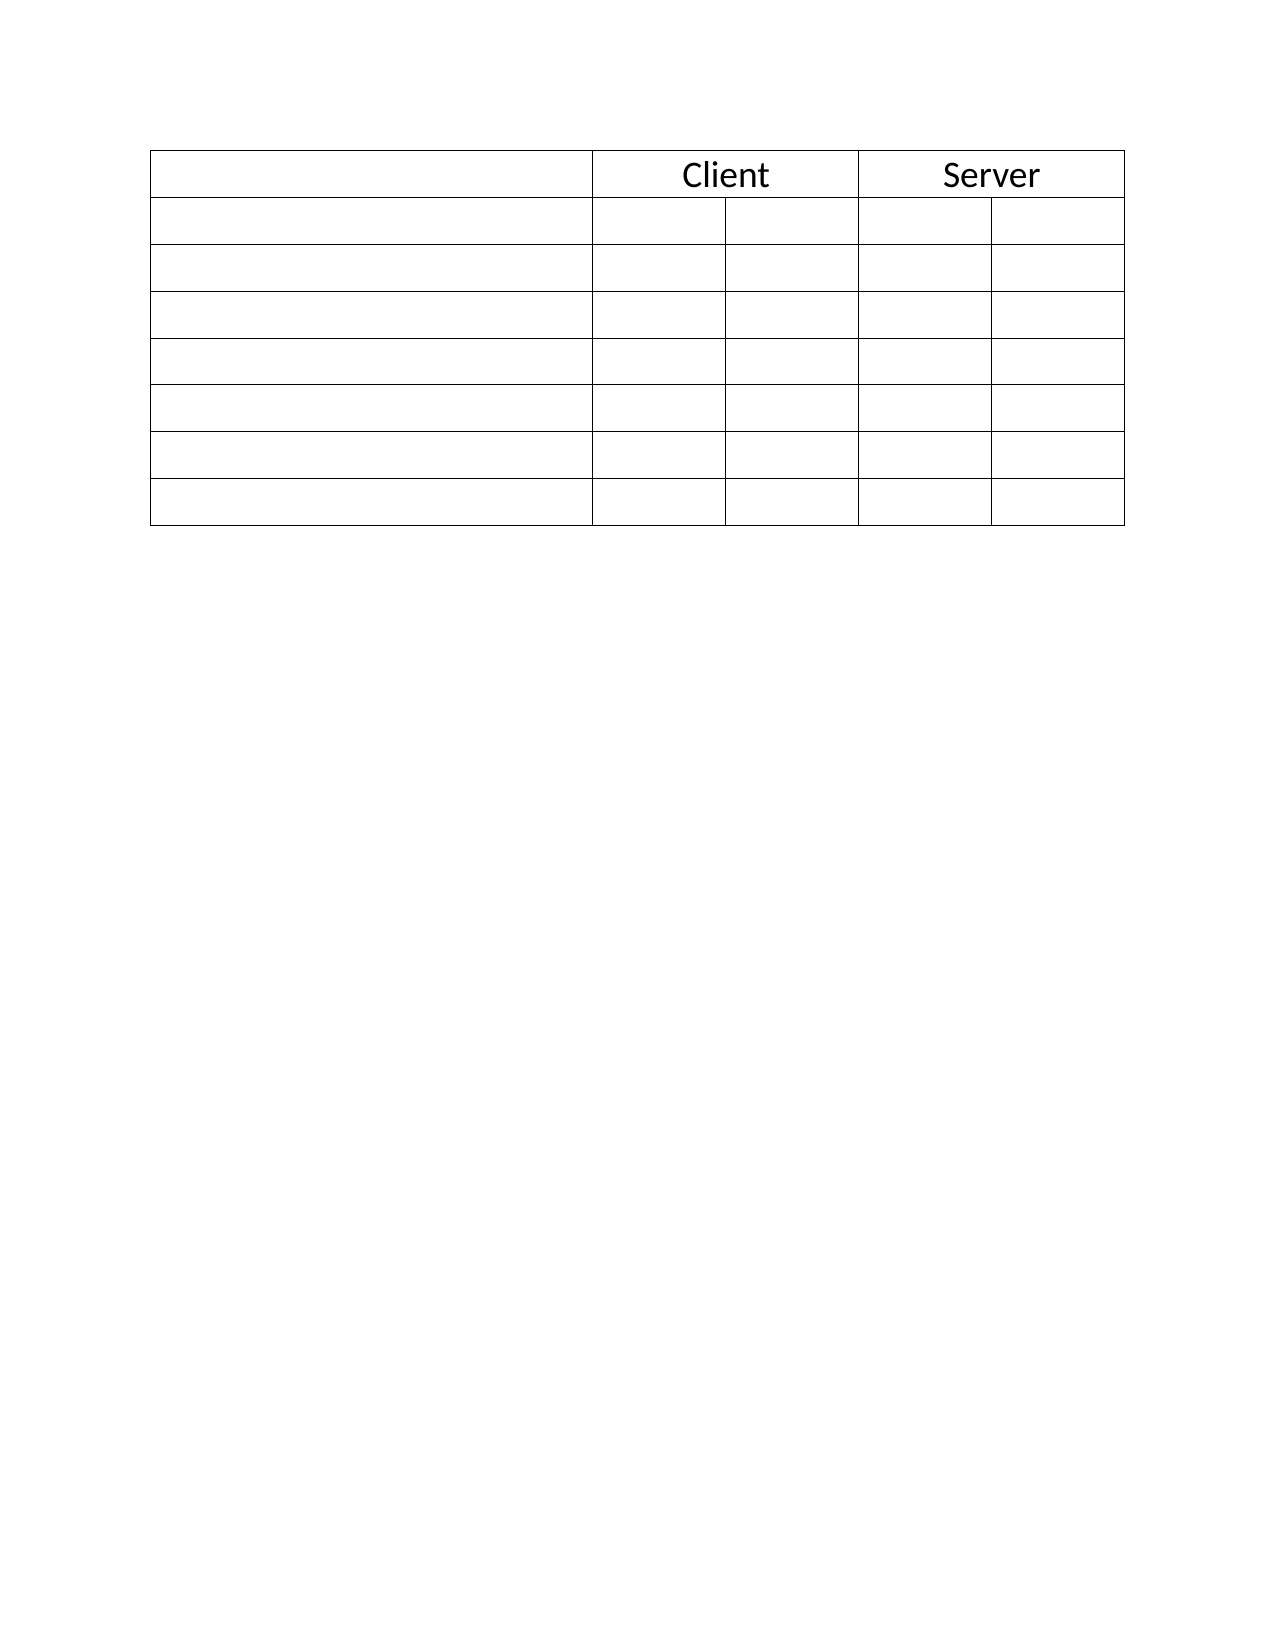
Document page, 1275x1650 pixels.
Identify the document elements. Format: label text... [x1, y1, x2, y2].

table_cell [726, 385, 858, 431]
table_header [151, 151, 592, 197]
table_cell [859, 292, 991, 337]
table_cell [859, 339, 991, 384]
table_cell [593, 432, 725, 478]
table_cell [726, 198, 858, 244]
table_cell [593, 339, 725, 384]
table_cell [593, 292, 725, 337]
table_cell [859, 479, 991, 525]
table_cell [859, 198, 991, 244]
table_cell [151, 245, 592, 291]
table_cell [992, 479, 1124, 525]
table_header Client [593, 151, 858, 197]
table_cell [151, 292, 592, 337]
table_cell [151, 432, 592, 478]
table_header Server [859, 151, 1124, 197]
table_cell [726, 339, 858, 384]
table_cell [992, 385, 1124, 431]
table_cell [726, 245, 858, 291]
table_cell [593, 385, 725, 431]
table_cell [992, 198, 1124, 244]
table_cell [859, 385, 991, 431]
table_cell [726, 479, 858, 525]
table_cell [726, 432, 858, 478]
table_cell [151, 479, 592, 525]
table_cell [593, 245, 725, 291]
table_cell [992, 245, 1124, 291]
table_cell [593, 479, 725, 525]
table_cell [726, 292, 858, 337]
table_cell [151, 339, 592, 384]
table_cell [992, 339, 1124, 384]
table_cell [151, 198, 592, 244]
table_cell [859, 245, 991, 291]
table_cell [151, 385, 592, 431]
table_cell [859, 432, 991, 478]
table_cell [593, 198, 725, 244]
table_cell [992, 292, 1124, 337]
table_cell [992, 432, 1124, 478]
